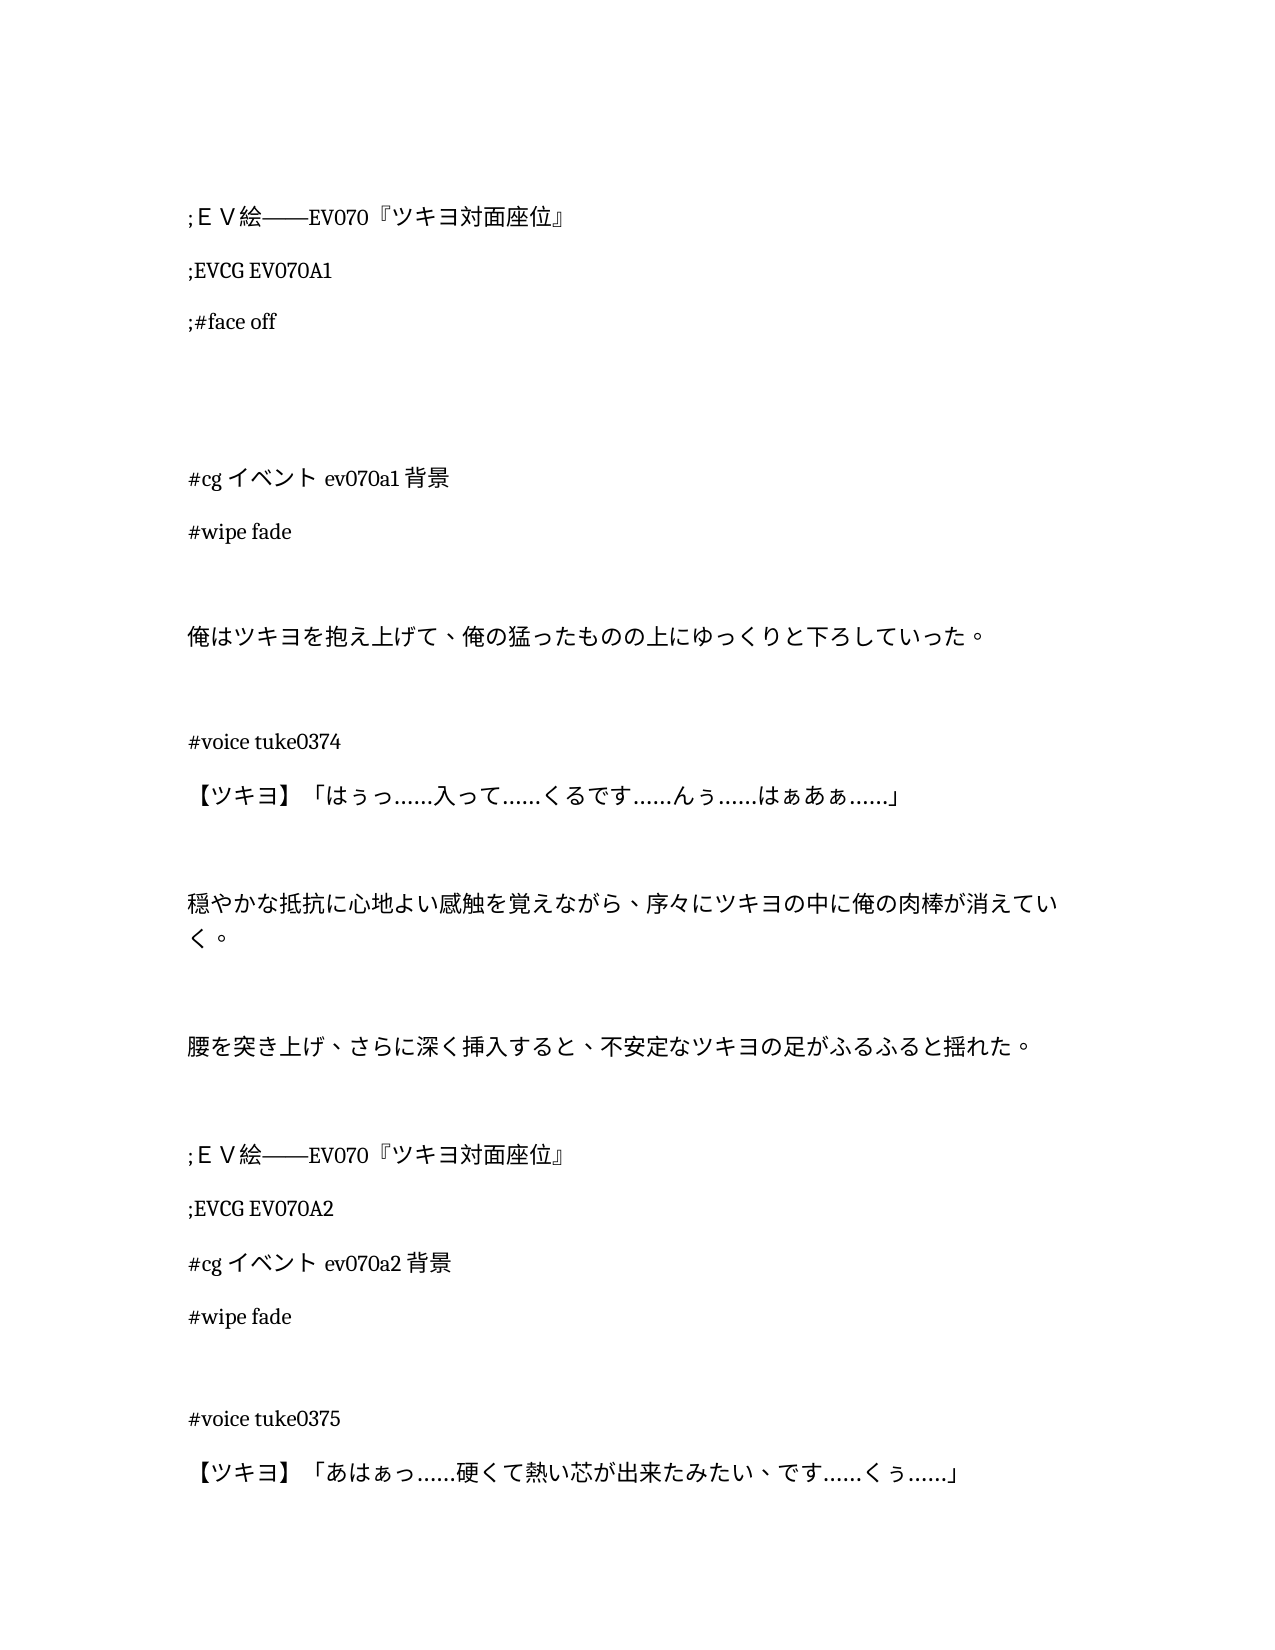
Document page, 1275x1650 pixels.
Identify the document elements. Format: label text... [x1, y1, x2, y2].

text 【ツキヨ】「あはぁっ……硬くて熱い芯が出来たみたい、です……くぅ……」 [187, 1457, 1087, 1488]
text 穏やかな抵抗に心地よい感触を覚えながら、序々にツキヨの中に俺の肉棒が消えていく。 [187, 887, 1087, 955]
text #voice tuke0375 [187, 1406, 1087, 1432]
text ;EVCG EV070A1 [187, 258, 1087, 284]
text #wipe fade [187, 1304, 1087, 1330]
text #cg イベント ev070a2 背景 [187, 1247, 1087, 1278]
text ;#face off [187, 309, 1087, 335]
text ;ＥＶ絵――EV070『ツキヨ対面座位』 [187, 201, 1087, 232]
text ;EVCG EV070A2 [187, 1196, 1087, 1222]
text #cg イベント ev070a1 背景 [187, 462, 1087, 493]
text 俺はツキヨを抱え上げて、俺の猛ったものの上にゆっくりと下ろしていった。 [187, 621, 1087, 652]
text ;ＥＶ絵――EV070『ツキヨ対面座位』 [187, 1139, 1087, 1170]
text #wipe fade [187, 519, 1087, 545]
text 腰を突き上げ、さらに深く挿入すると、不安定なツキヨの足がふるふると揺れた。 [187, 1031, 1087, 1062]
text #voice tuke0374 [187, 729, 1087, 755]
text 【ツキヨ】「はぅっ……入って……くるです……んぅ……はぁあぁ……」 [187, 780, 1087, 811]
